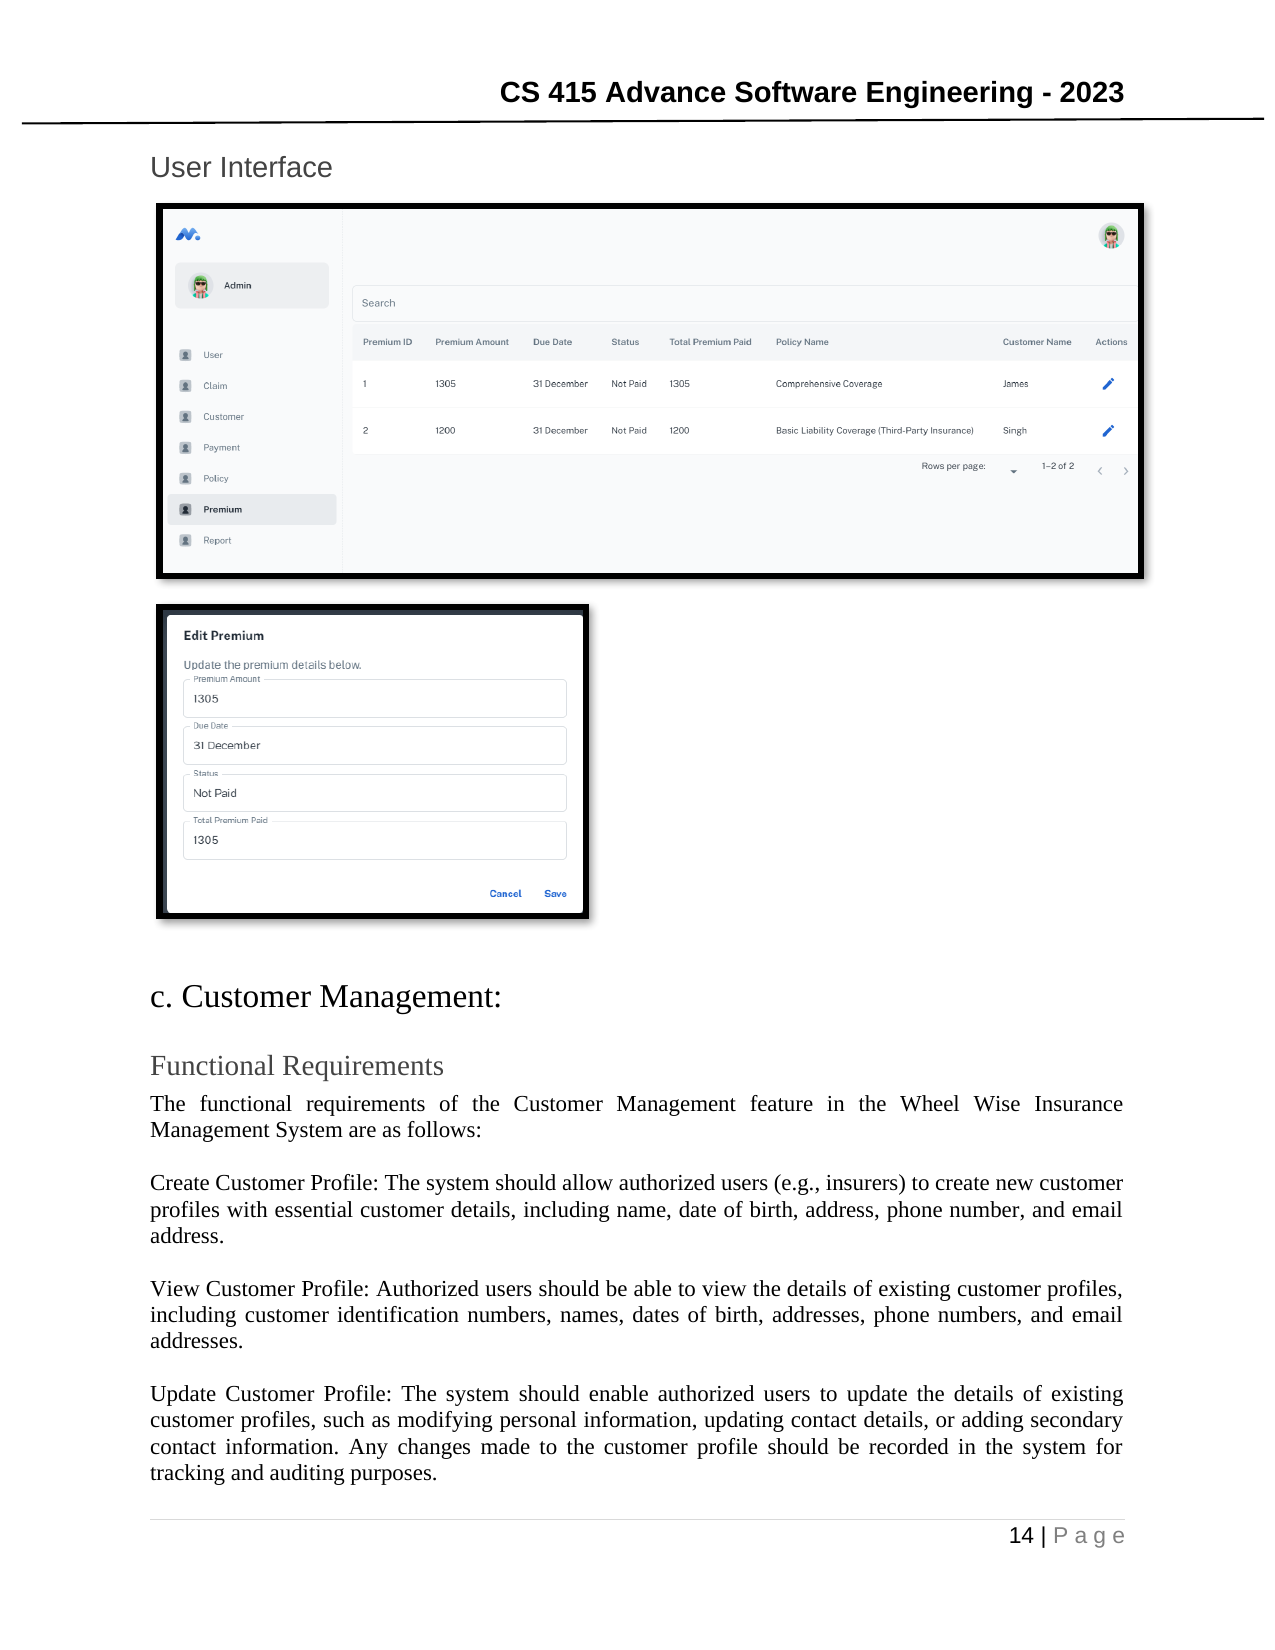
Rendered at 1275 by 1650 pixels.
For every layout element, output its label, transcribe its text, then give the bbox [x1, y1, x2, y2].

subtitle User Interface [150, 150, 1125, 183]
subtitle Functional Requirements [150, 1048, 1125, 1082]
subtitle c. Customer Management: [150, 977, 1125, 1015]
picture [163, 610, 583, 913]
picture [163, 209, 1138, 573]
text Create Customer Profile: The system should allow authorized users (e.g., insurers) to create new customer profiles with essential customer details, including name, date of birth, address, phone number, and email address. [150, 1169, 1125, 1248]
text View Customer Profile: Authorized users should be able to view the details of existing customer profiles, including customer identification numbers, names, dates of birth, addresses, phone numbers, and email addresses. [150, 1275, 1125, 1354]
text The functional requirements of the Customer Management feature in the Wheel Wise Insurance Management System are as follows: [150, 1090, 1125, 1143]
text Update Customer Profile: The system should enable authorized users to update the details of existing customer profiles, such as modifying personal information, updating contact details, or adding secondary contact information. Any changes made to the customer profile should be recorded in the system for tracking and auditing purposes. [150, 1380, 1125, 1486]
